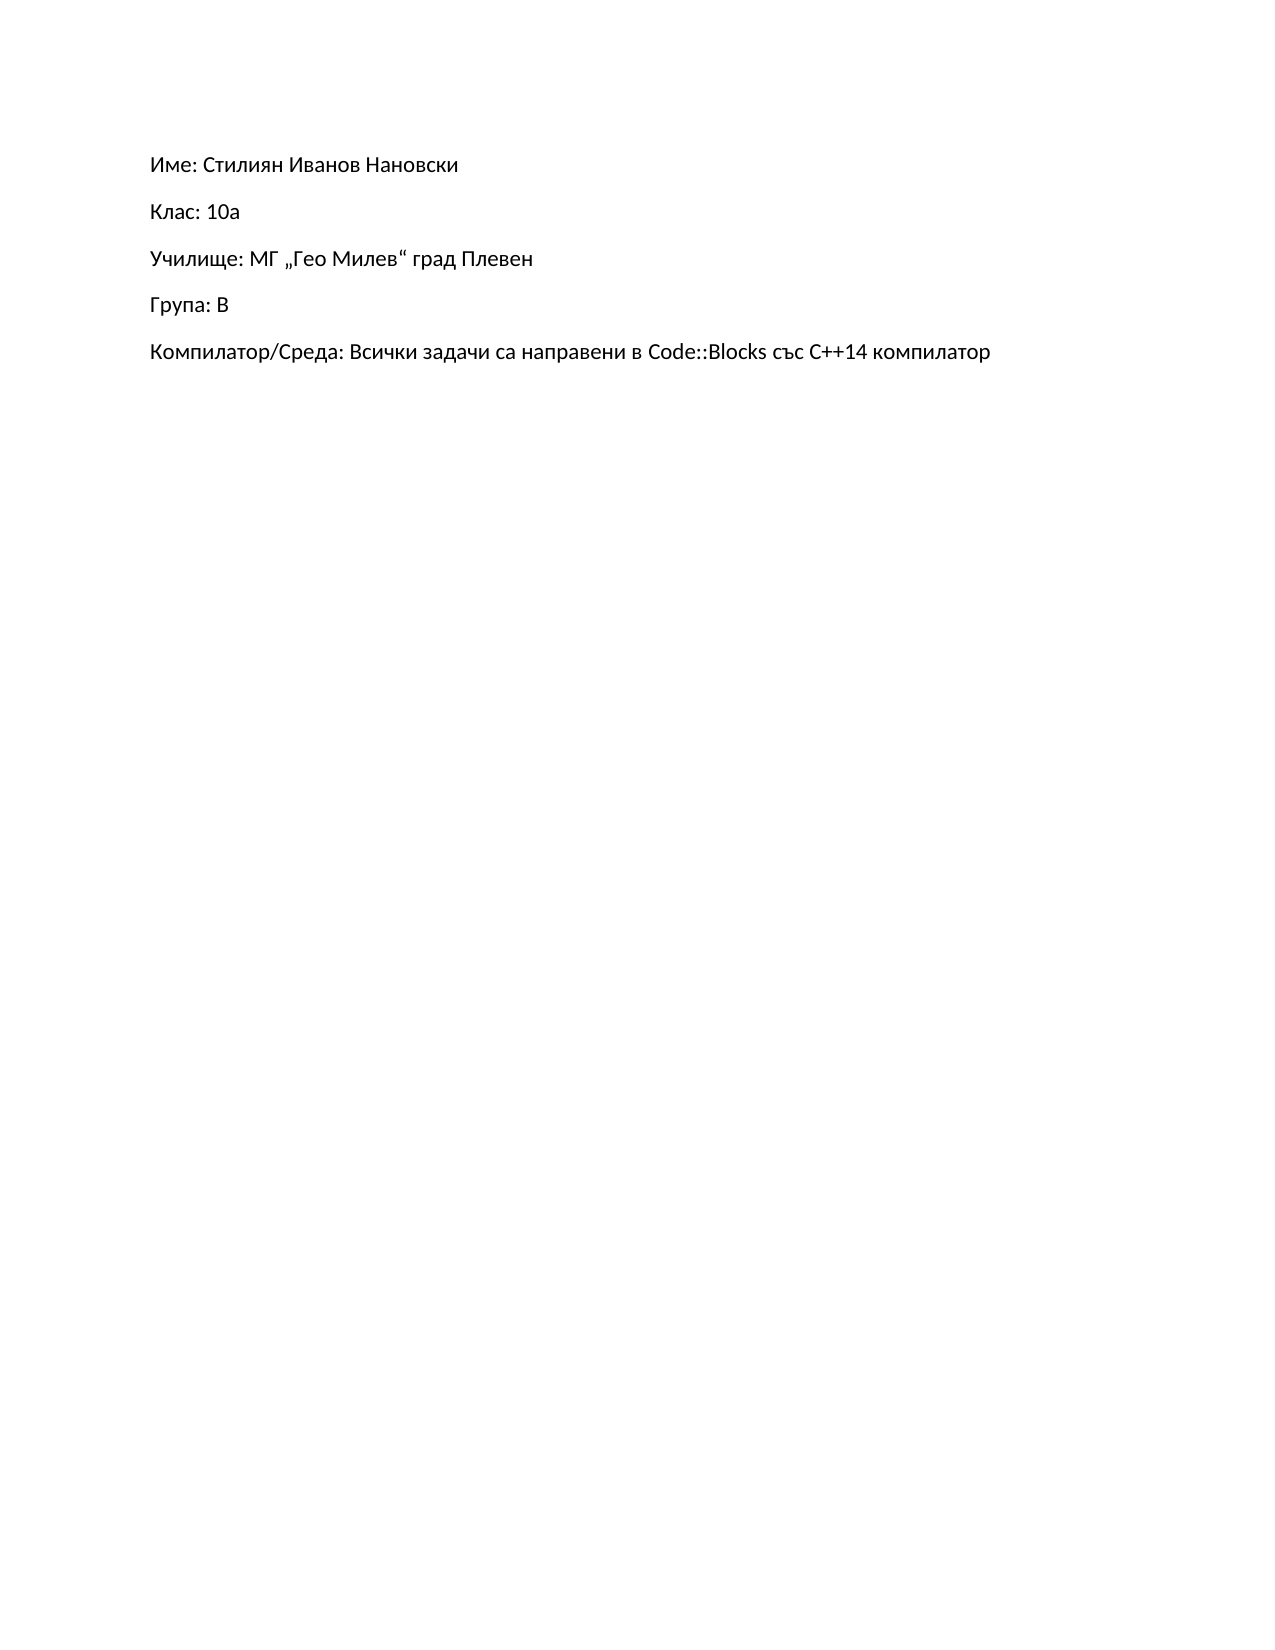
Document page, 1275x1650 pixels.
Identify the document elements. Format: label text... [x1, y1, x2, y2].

text Компилатор/Среда: Всички задачи са направени в Code::Blocks със C++14 компилатор [150, 337, 1125, 366]
text Училище: МГ „Гео Милев“ град Плевен [150, 244, 1125, 272]
text Име: Стилиян Иванов Нановски [150, 150, 1125, 178]
text Клас: 10а [150, 197, 1125, 225]
text Група: B [150, 291, 1125, 319]
